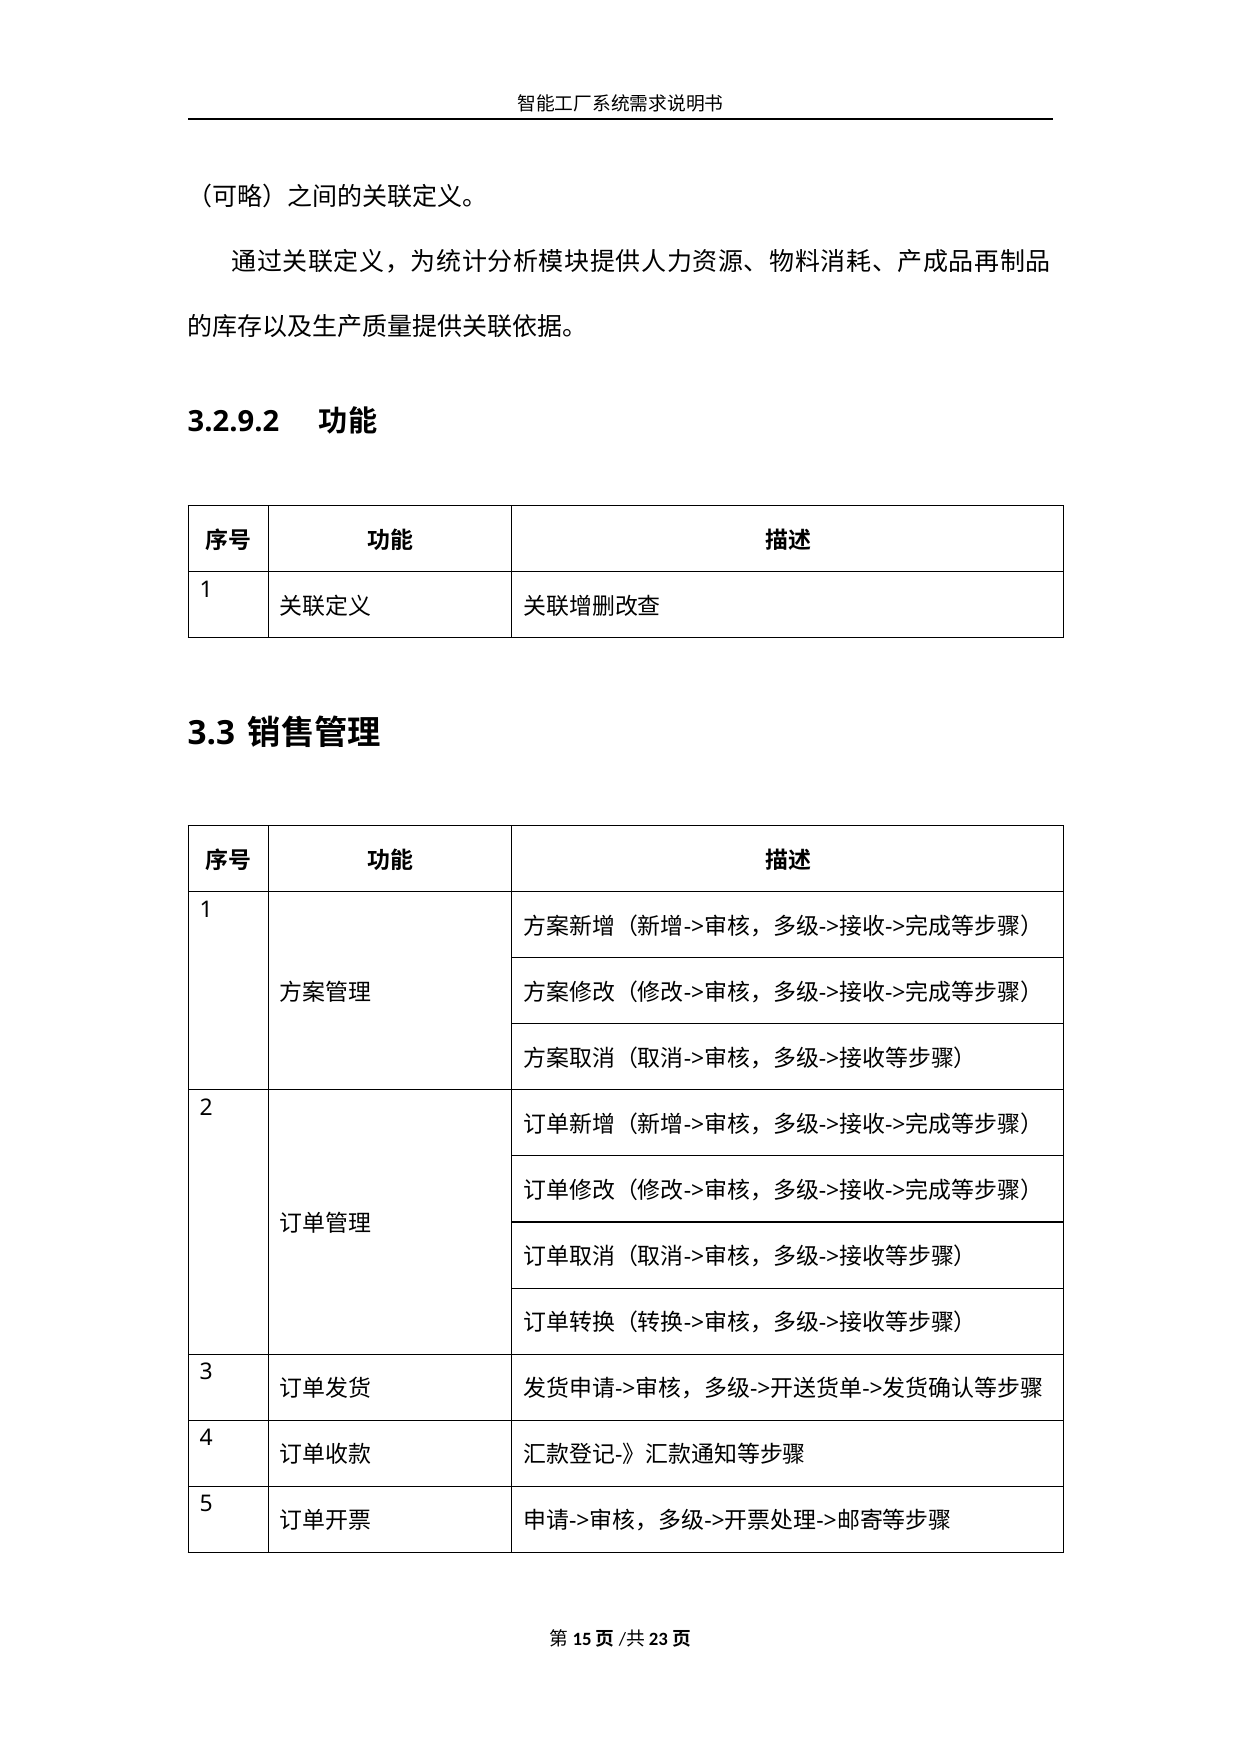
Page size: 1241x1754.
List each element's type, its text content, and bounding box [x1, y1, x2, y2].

table_header 描述 [512, 826, 1063, 891]
table_cell 订单取消（取消->审核，多级->接收等步骤） [512, 1223, 1063, 1287]
table_cell 1 [189, 892, 268, 1089]
table_cell 订单开票 [269, 1487, 511, 1552]
table_cell 1 [189, 572, 268, 637]
subtitle 功能 [187, 386, 1053, 451]
table_cell 订单收款 [269, 1421, 511, 1486]
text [187, 162, 1053, 227]
text 通过关联定义，为统计分析模块提供人力资源、物料消耗、产成品再制品的库存以及生产质量提供关联依据。 [187, 227, 1053, 357]
table_header 序号 [189, 826, 268, 891]
table_cell 订单发货 [269, 1355, 511, 1419]
table_header 功能 [269, 506, 511, 571]
table_cell 申请->审核，多级->开票处理->邮寄等步骤 [512, 1487, 1063, 1552]
table_header 序号 [189, 506, 268, 571]
table_cell 3 [189, 1355, 268, 1419]
table_cell 4 [189, 1421, 268, 1486]
table_cell 关联增删改查 [512, 572, 1063, 637]
table_cell 2 [189, 1090, 268, 1353]
table_cell 订单管理 [269, 1090, 511, 1353]
table_cell 关联定义 [269, 572, 511, 637]
table_cell 方案取消（取消->审核，多级->接收等步骤） [512, 1024, 1063, 1089]
table_cell 汇款登记-》汇款通知等步骤 [512, 1421, 1063, 1486]
table_cell 发货申请->审核，多级->开送货单->发货确认等步骤 [512, 1355, 1063, 1419]
table_cell 订单修改（修改->审核，多级->接收->完成等步骤） [512, 1156, 1063, 1221]
table_cell 方案修改（修改->审核，多级->接收->完成等步骤） [512, 958, 1063, 1023]
table_cell 方案新增（新增->审核，多级->接收->完成等步骤） [512, 892, 1063, 957]
table_cell 方案管理 [269, 892, 511, 1089]
table_header 描述 [512, 506, 1063, 571]
table_cell 订单转换（转换->审核，多级->接收等步骤） [512, 1289, 1063, 1353]
table_cell 订单新增（新增->审核，多级->接收->完成等步骤） [512, 1090, 1063, 1155]
subtitle 销售管理 [187, 698, 1053, 763]
table_header 功能 [269, 826, 511, 891]
table_cell 5 [189, 1487, 268, 1552]
